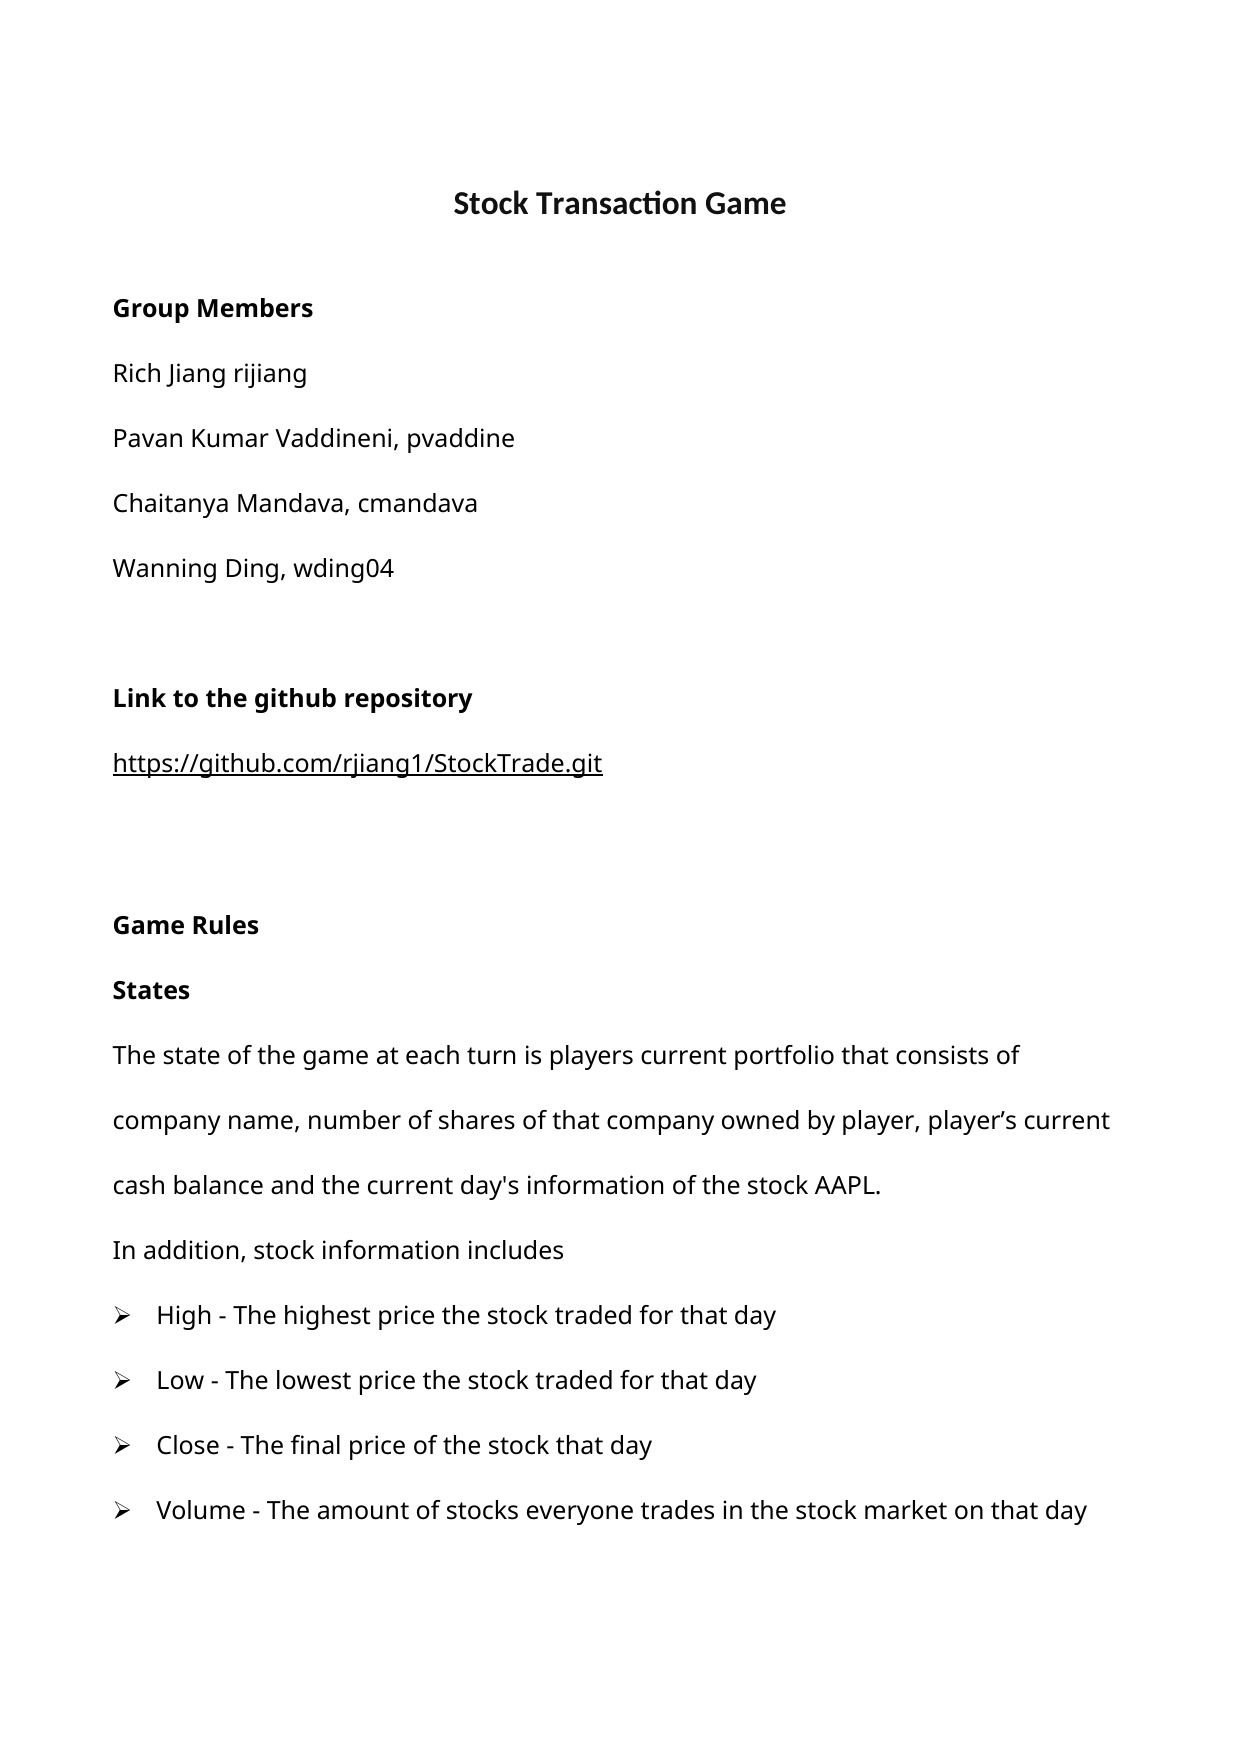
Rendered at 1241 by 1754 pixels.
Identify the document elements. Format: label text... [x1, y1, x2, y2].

text Group Members [112, 275, 1128, 340]
list Volume - The amount of stocks everyone trades in the stock market on that day [112, 1478, 1128, 1543]
text Stock Transaction Game [112, 170, 1128, 235]
text https://github.com/rjiang1/StockTrade.git [112, 730, 1128, 795]
text The state of the game at each turn is players current portfolio that consists of company name, number of shares of that company owned by player, player’s current cash balance and the current day's information of the stock AAPL. [112, 1023, 1128, 1218]
text Rich Jiang rijiang [112, 340, 1128, 405]
text Game Rules [112, 893, 1128, 958]
text States [112, 958, 1128, 1023]
text Wanning Ding, wding04 [112, 535, 1128, 600]
text Pavan Kumar Vaddineni, pvaddine [112, 405, 1128, 470]
text In addition, stock information includes [112, 1218, 1128, 1283]
list Close - The final price of the stock that day [112, 1413, 1128, 1478]
text Chaitanya Mandava, cmandava [112, 470, 1128, 535]
list Low - The lowest price the stock traded for that day [112, 1348, 1128, 1413]
list High - The highest price the stock traded for that day [112, 1283, 1128, 1348]
text Link to the github repository [112, 665, 1128, 730]
